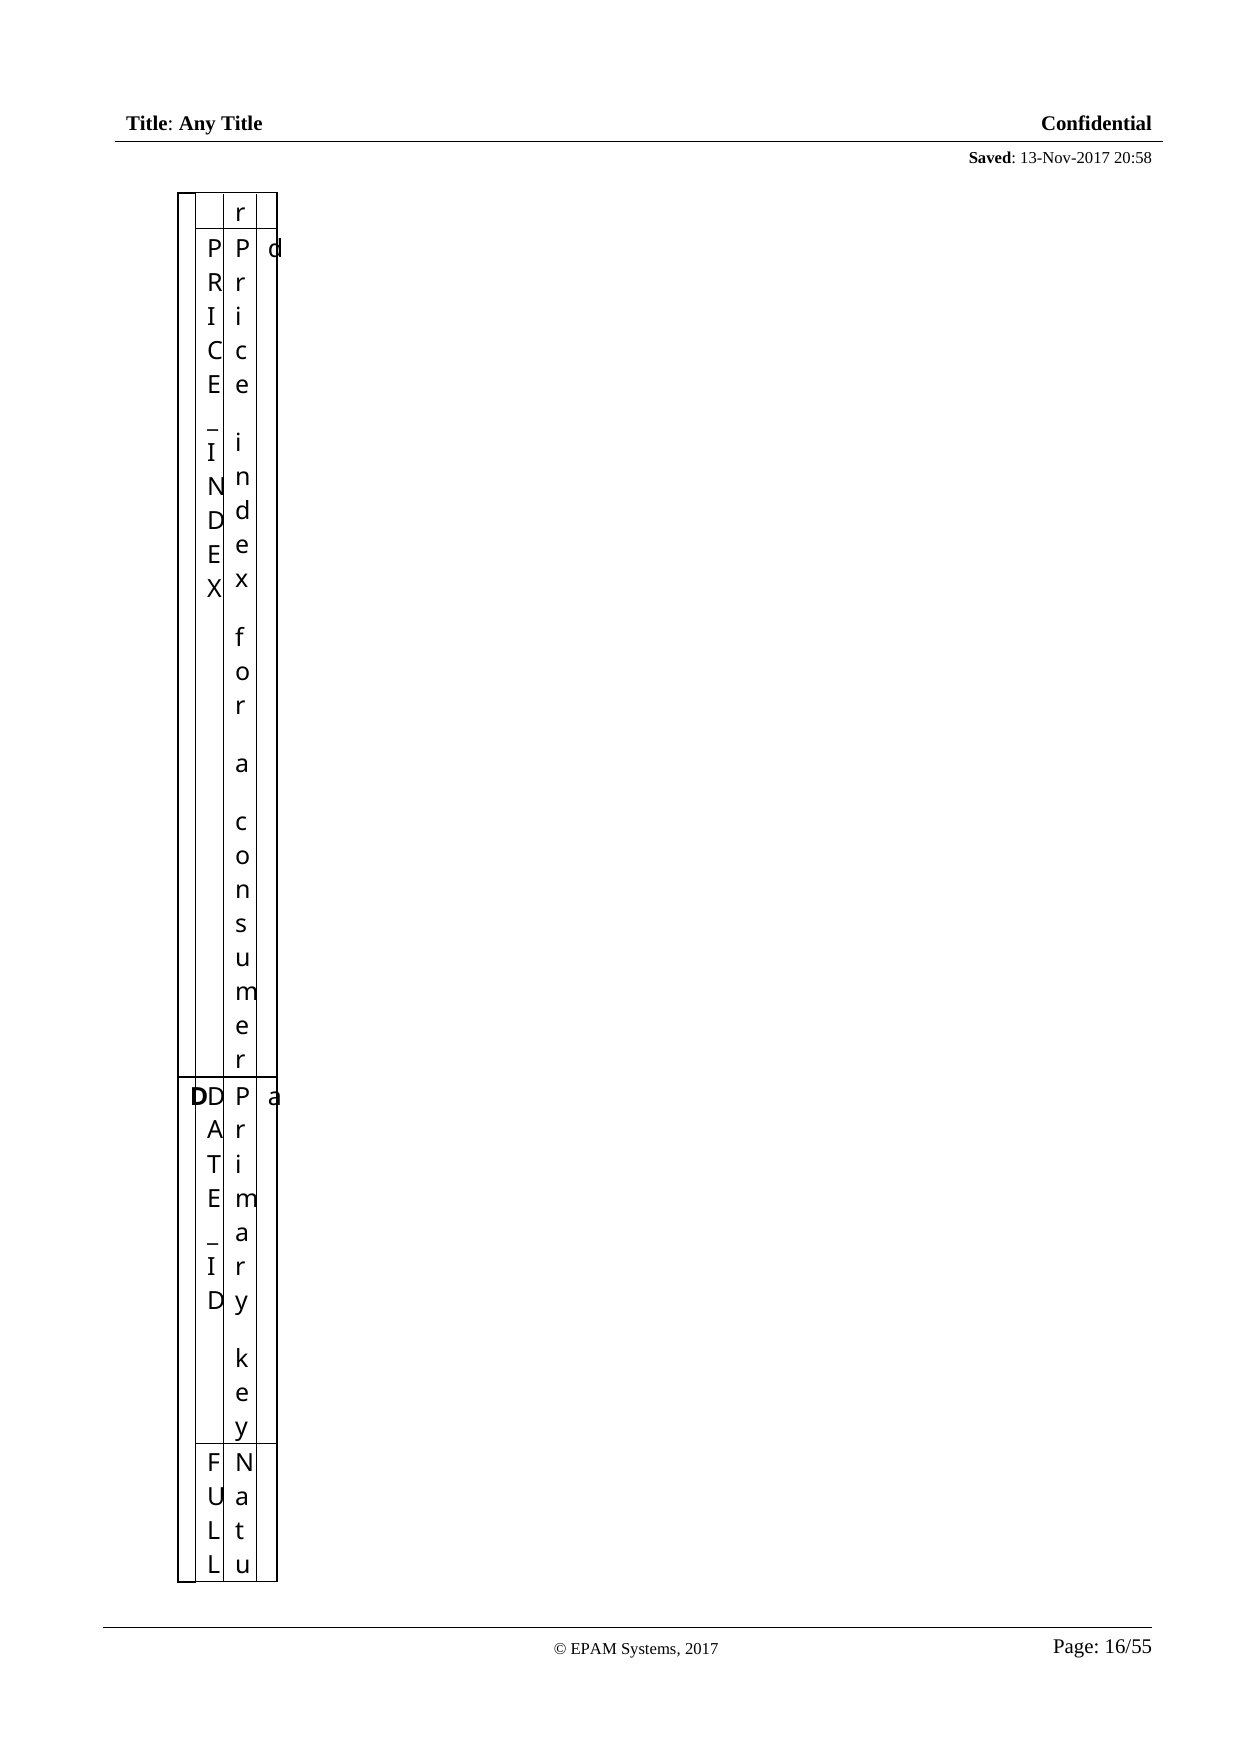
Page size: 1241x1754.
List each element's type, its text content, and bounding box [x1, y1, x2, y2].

table_cell depend on the location [257, 229, 276, 1076]
table_cell autoincrement [257, 1078, 276, 1443]
table_cell PRICE_INDEX [196, 229, 223, 1076]
table_cell Price index for a consumer [224, 229, 256, 1076]
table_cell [224, 193, 256, 228]
table_cell DATE_ID [196, 1078, 223, 1443]
table_cell DATE [179, 1078, 195, 1581]
table_cell [256, 193, 276, 228]
table_cell Primary key [224, 1078, 256, 1443]
table_cell PHONE [196, 193, 223, 228]
table_cell Natural key [224, 1444, 256, 1581]
table_cell [257, 1444, 276, 1581]
table_cell FULL_DATE [196, 1444, 223, 1581]
